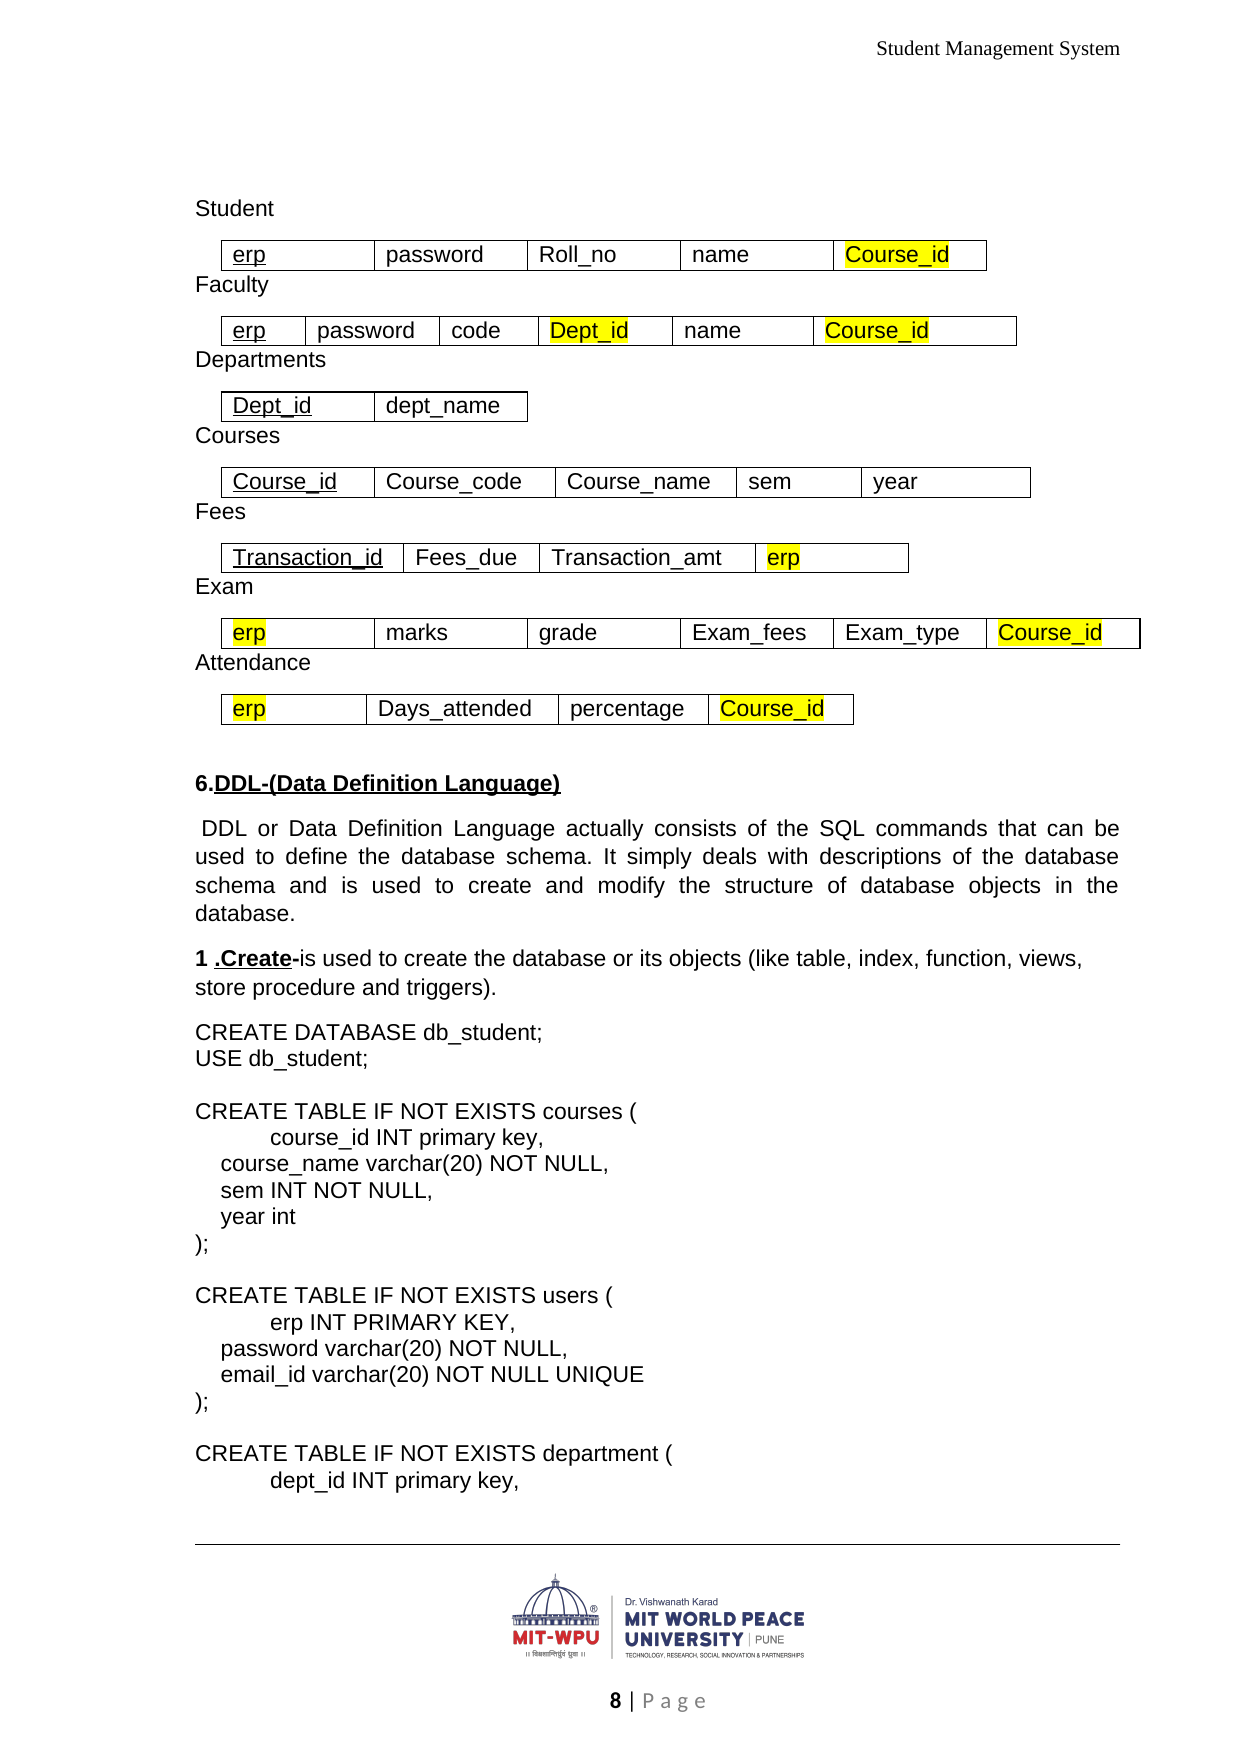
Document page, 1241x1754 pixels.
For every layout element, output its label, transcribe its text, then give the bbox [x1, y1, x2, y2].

table_header erp [756, 544, 908, 572]
text ); [195, 1229, 1120, 1256]
text Departments [195, 346, 1120, 373]
text 6.DDL-(Data Definition Language) [195, 769, 1120, 796]
table_header erp [222, 317, 305, 345]
text CREATE TABLE IF NOT EXISTS courses ( [195, 1098, 1120, 1124]
text course_name varchar(20) NOT NULL, [195, 1150, 1120, 1177]
text USE db_student; [195, 1045, 1120, 1071]
text DDL or Data Definition Language actually consists of the SQL commands that can be used to define the database schema. It simply deals with descriptions of the database schema and is used to create and modify the structure of database objects in the database. [195, 898, 1120, 926]
table_header Dept_id [539, 317, 672, 345]
text Fees [195, 498, 1120, 524]
table_header password [306, 317, 439, 345]
table_header Course_id [834, 241, 986, 270]
table_header grade [528, 619, 680, 648]
picture [511, 1573, 804, 1659]
table_header erp [222, 619, 374, 648]
table_header erp [222, 241, 374, 270]
table_header Course_id [814, 317, 1016, 345]
table_header marks [375, 619, 527, 648]
text Student [195, 195, 1120, 221]
table_header Course_id [987, 619, 1139, 648]
table_header Roll_no [528, 241, 680, 270]
table_header password [375, 241, 527, 270]
text Attendance [195, 649, 1120, 675]
table_header Course_code [375, 468, 555, 497]
text ); [195, 1388, 1120, 1414]
table_header Fees_due [404, 544, 539, 572]
table_header sem [737, 468, 861, 497]
text password varchar(20) NOT NULL, [195, 1335, 1120, 1361]
table_header Dept_id [222, 393, 374, 421]
table_header name [673, 317, 813, 345]
table_header name [681, 241, 833, 270]
text email_id varchar(20) NOT NULL UNIQUE [195, 1361, 1120, 1388]
table_header dept_name [375, 393, 527, 421]
text CREATE TABLE IF NOT EXISTS users ( [195, 1282, 1120, 1308]
table_header Transaction_id [222, 544, 403, 572]
text CREATE DATABASE db_student; [195, 1019, 1120, 1045]
text course_id INT primary key, [195, 1124, 1120, 1150]
text year int [195, 1203, 1120, 1229]
table_header Exam_type [834, 619, 986, 648]
text Exam [195, 573, 1120, 599]
text Faculty [195, 271, 1120, 297]
table_header year [862, 468, 1030, 497]
text Courses [195, 422, 1120, 448]
table_header Course_id [222, 468, 374, 497]
text erp INT PRIMARY KEY, [195, 1308, 1120, 1335]
table_header Days_attended [367, 695, 558, 723]
table_header percentage [559, 695, 708, 723]
table_header erp [222, 695, 366, 723]
table_header code [440, 317, 538, 345]
text 1 .Create-is used to create the database or its objects (like table, index, function, views, store procedure and triggers). [195, 945, 1120, 1000]
table_header Exam_fees [681, 619, 833, 648]
table_header Transaction_amt [540, 544, 755, 572]
table_header Course_id [709, 695, 853, 723]
text dept_id INT primary key, [195, 1467, 1120, 1493]
text CREATE TABLE IF NOT EXISTS department ( [195, 1440, 1120, 1467]
table_header Course_name [556, 468, 736, 497]
text sem INT NOT NULL, [195, 1177, 1120, 1203]
